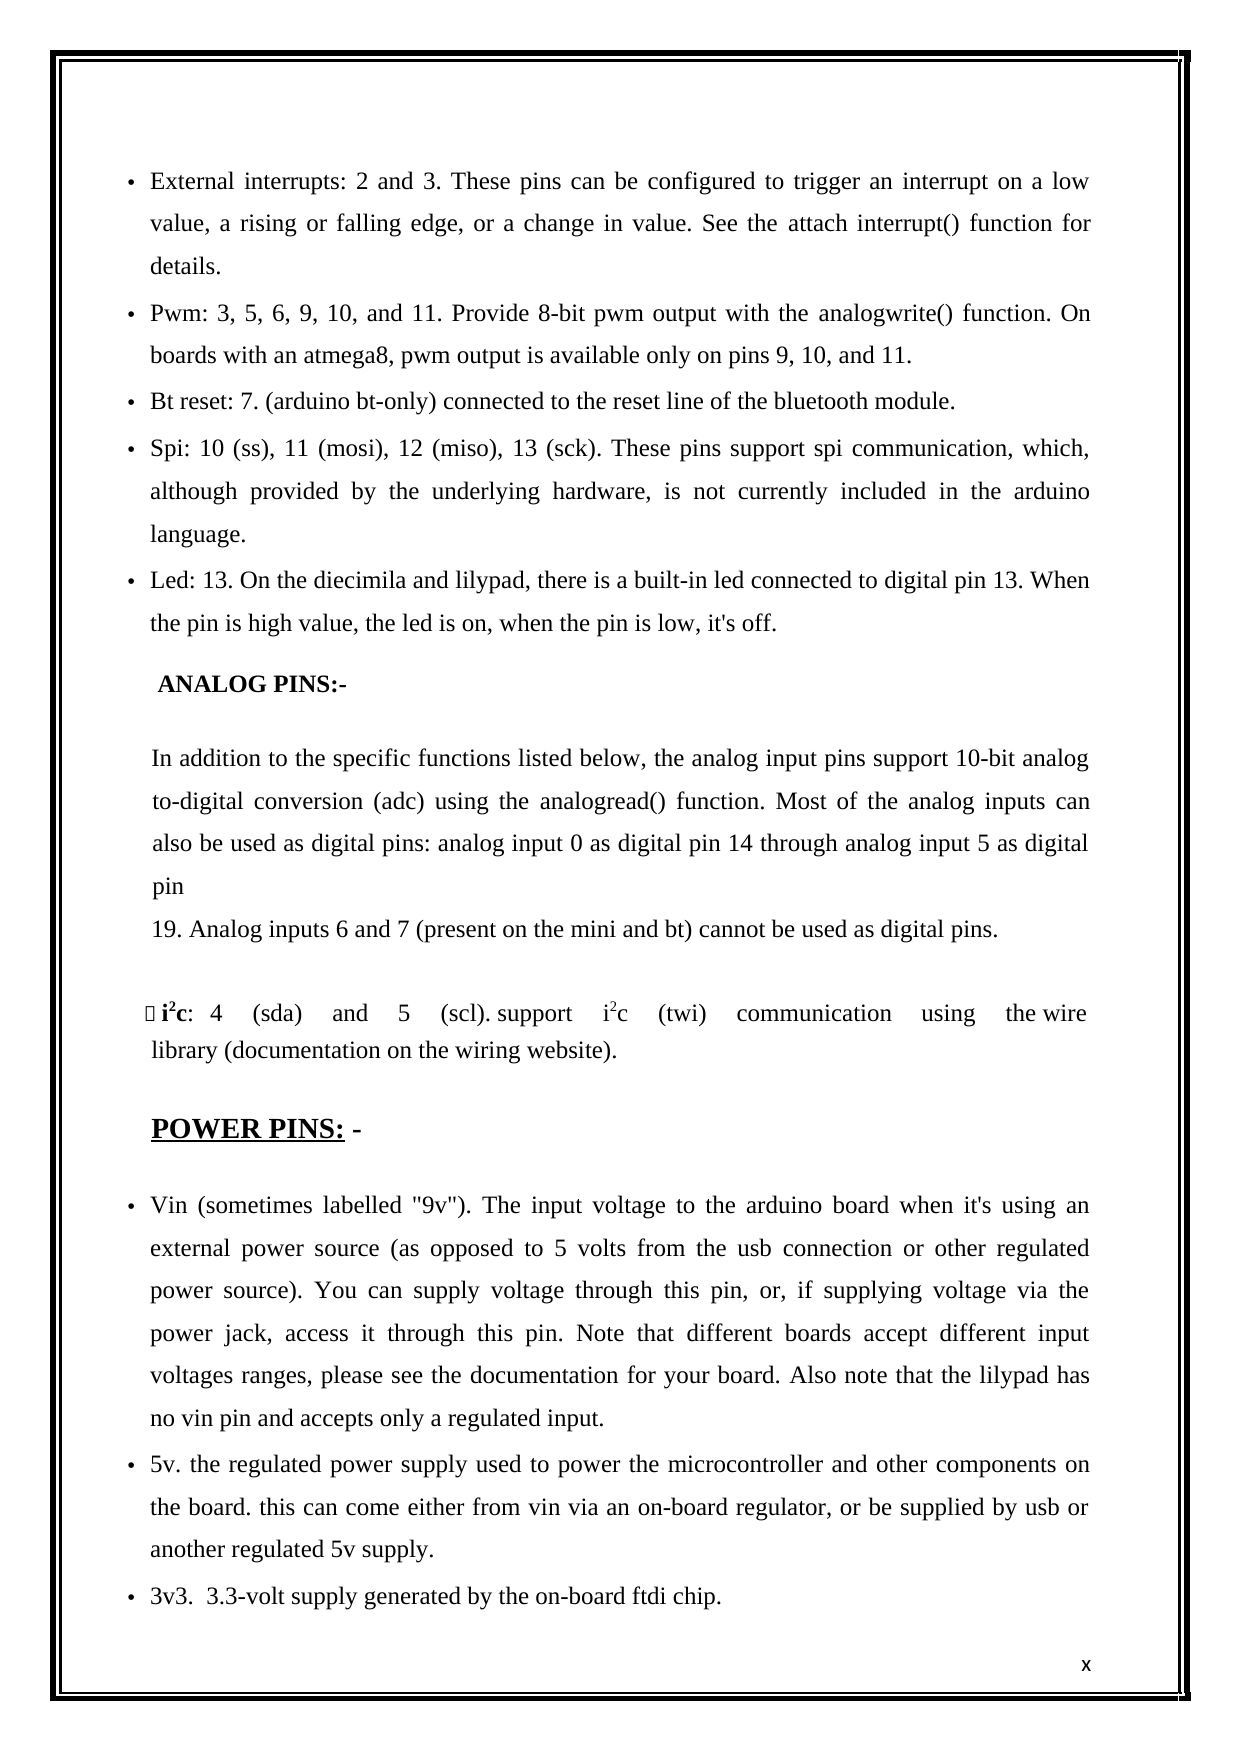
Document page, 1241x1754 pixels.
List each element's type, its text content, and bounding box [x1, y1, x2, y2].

text library (documentation on the wiring website). [151, 1035, 1091, 1064]
text ANALOG PINS:- [150, 669, 1141, 698]
list Led: 13. On the diecimila and lilypad, there is a built-in led connected to digital pin 13. When the pin is high value, the led is on, when the pin is low, it's off. [127, 565, 1091, 637]
list External interrupts: 2 and 3. These pins can be configured to trigger an interrupt on a low value, a rising or falling edge, or a change in value. See the attach interrupt() function for details. [127, 166, 1091, 279]
text 19. Analog inputs 6 and 7 (present on the mini and bt) cannot be used as digital pins. [151, 914, 1091, 943]
list Bt reset: 7. (arduino bt-only) connected to the reset line of the bluetooth module. [127, 386, 1091, 415]
list 3v3. 3.3-volt supply generated by the on-board ftdi chip. [127, 1581, 1091, 1610]
text In addition to the specific functions listed below, the analog input pins support 10-bit analog to-digital conversion (adc) using the analogread() function. Most of the analog inputs can also be used as digital pins: analog input 0 as digital pin 14 through analog input 5 as digital pin [151, 743, 1091, 900]
text  i2c: 4 (sda) and 5 (scl). support i2c (twi) communication using the wire [127, 998, 1141, 1027]
list Spi: 10 (ss), 11 (mosi), 12 (miso), 13 (sck). These pins support spi communication, which, although provided by the underlying hardware, is not currently included in the arduino language. [127, 433, 1091, 547]
list Vin (sometimes labelled "9v"). The input voltage to the arduino board when it's using an external power source (as opposed to 5 volts from the usb connection or other regulated power source). You can supply voltage through this pin, or, if supplying voltage via the power jack, access it through this pin. Note that different boards accept different input voltages ranges, please see the documentation for your board. Also note that the lilypad has no vin pin and accepts only a regulated input. [127, 1190, 1091, 1431]
list Pwm: 3, 5, 6, 9, 10, and 11. Provide 8-bit pwm output with the analogwrite() function. On boards with an atmega8, pwm output is available only on pins 9, 10, and 11. [127, 298, 1091, 369]
list 5v. the regulated power supply used to power the microcontroller and other components on the board. this can come either from vin via an on-board regulator, or be supplied by usb or another regulated 5v supply. [127, 1449, 1091, 1563]
subtitle POWER PINS: - [151, 1111, 1141, 1145]
